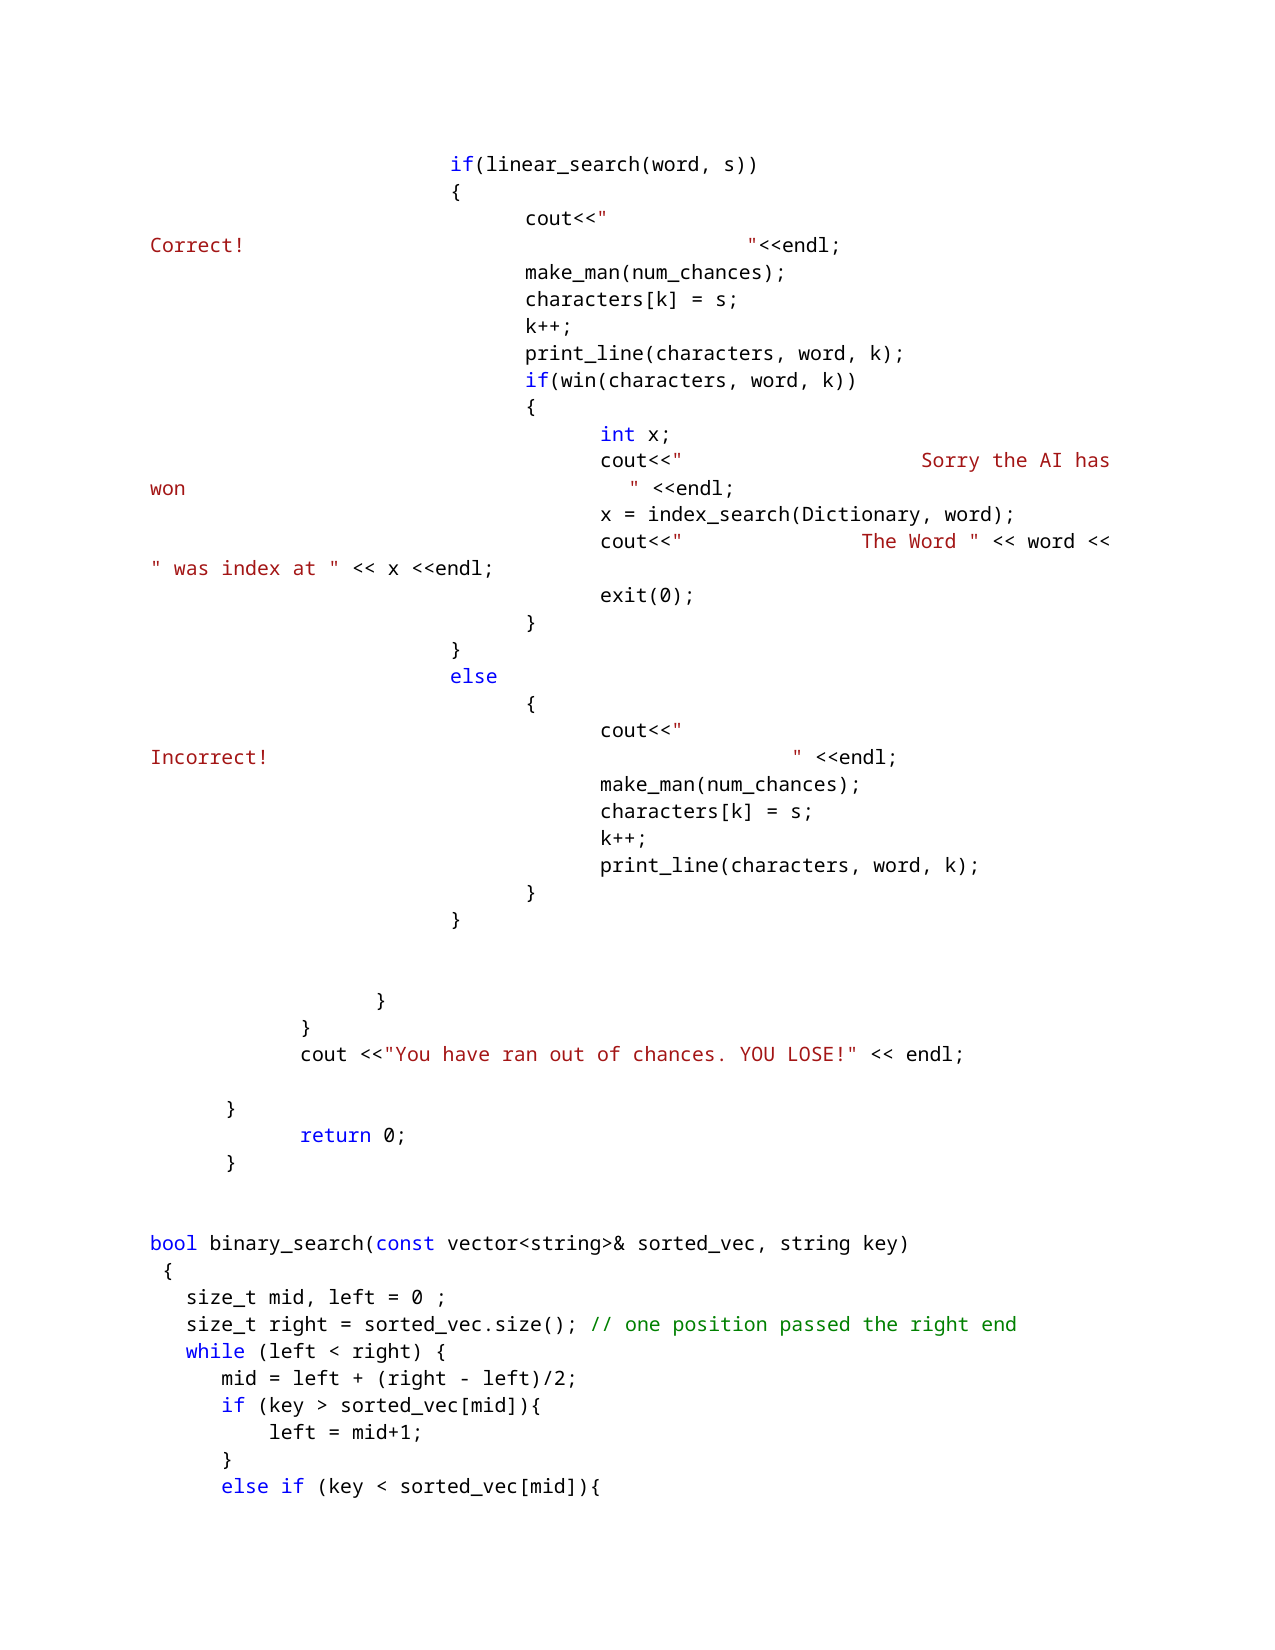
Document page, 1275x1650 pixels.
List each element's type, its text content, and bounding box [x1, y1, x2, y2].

text int x; [150, 420, 1125, 447]
text { [150, 177, 1125, 204]
text exit(0); [150, 582, 1125, 609]
text if (key > sorted_vec[mid]){ [150, 1391, 1125, 1418]
text size_t right = sorted_vec.size(); // one position passed the right end [150, 1310, 1125, 1337]
text if(win(characters, word, k)) [150, 366, 1125, 393]
text return 0; [150, 1121, 1125, 1148]
text } [150, 986, 1125, 1013]
text cout<<" Correct! "<<endl; [150, 204, 1125, 258]
text } [150, 1013, 1125, 1040]
text size_t mid, left = 0 ; [150, 1283, 1125, 1310]
text } [150, 878, 1125, 905]
text } [150, 905, 1125, 932]
text make_man(num_chances); [150, 771, 1125, 797]
text } [150, 609, 1125, 636]
text cout<<" Incorrect! " <<endl; [150, 717, 1125, 771]
text if(linear_search(word, s)) [150, 150, 1125, 177]
text x = index_search(Dictionary, word); [150, 501, 1125, 528]
text { [150, 393, 1125, 420]
text } [150, 1094, 1125, 1121]
text characters[k] = s; [150, 285, 1125, 312]
text cout<<" Sorry the AI has won " <<endl; [150, 447, 1125, 501]
text characters[k] = s; [150, 797, 1125, 824]
text print_line(characters, word, k); [150, 339, 1125, 366]
text make_man(num_chances); [150, 258, 1125, 285]
text cout <<"You have ran out of chances. YOU LOSE!" << endl; [150, 1040, 1125, 1067]
text mid = left + (right - left)/2; [150, 1364, 1125, 1391]
text else [150, 663, 1125, 689]
text k++; [150, 824, 1125, 851]
text } [150, 1445, 1125, 1472]
text } [150, 636, 1125, 663]
text left = mid+1; [150, 1418, 1125, 1445]
text bool binary_search(const vector<string>& sorted_vec, string key) [150, 1229, 1125, 1256]
text cout<<" The Word " << word << " was index at " << x <<endl; [150, 528, 1125, 582]
text } [150, 1148, 1125, 1175]
text while (left < right) { [150, 1337, 1125, 1364]
text k++; [150, 312, 1125, 339]
text else if (key < sorted_vec[mid]){ [150, 1472, 1125, 1499]
text { [150, 1256, 1125, 1283]
text print_line(characters, word, k); [150, 851, 1125, 878]
text { [150, 689, 1125, 717]
